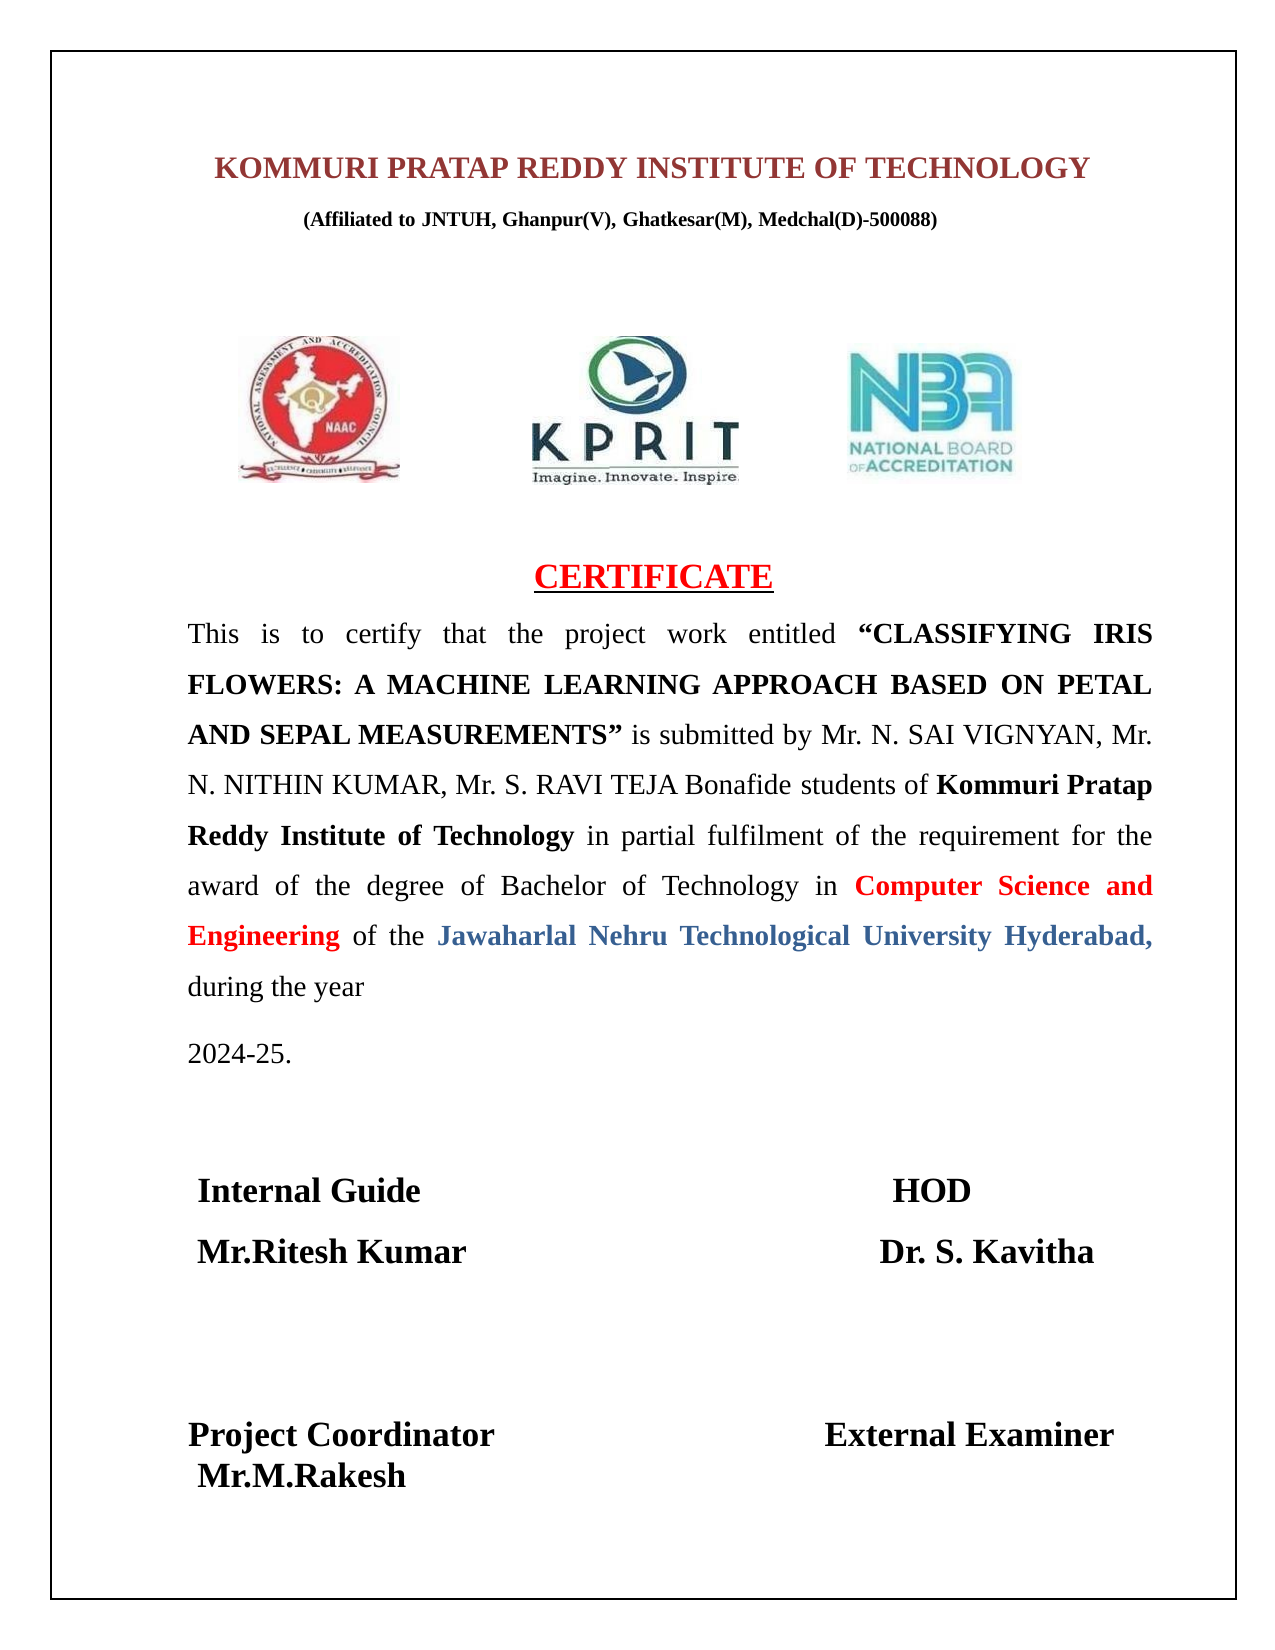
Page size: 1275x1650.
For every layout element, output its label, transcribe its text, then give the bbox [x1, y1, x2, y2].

text 2024-25. [187, 1036, 1153, 1069]
text KOMMURI PRATAP REDDY INSTITUTE OF TECHNOLOGY [150, 150, 1155, 186]
picture [532, 336, 739, 485]
text Internal Guide HOD [197, 1170, 1235, 1211]
picture [846, 343, 1023, 484]
text CERTIFICATE [150, 556, 1157, 597]
text (Affiliated to JNTUH, Ghanpur(V), Ghatkesar(M), Medchal(D)-500088) [303, 207, 1235, 231]
text Project Coordinator External Examiner Mr.M.Rakesh [188, 1413, 1114, 1495]
text Mr.Ritesh Kumar Dr. S. Kavitha [197, 1230, 1235, 1271]
picture [238, 336, 400, 483]
text This is to certify that the project work entitled “CLASSIFYING IRIS FLOWERS: A MACHINE LEARNING APPROACH BASED ON PETAL AND SEPAL MEASUREMENTS” is submitted by Mr. N. SAI VIGNYAN, Mr. N. NITHIN KUMAR, Mr. S. RAVI TEJA Bonafide students of Kommuri Pratap Reddy Institute of Technology in partial fulfilment of the requirement for the award of the degree of Bachelor of Technology in Computer Science and Engineering of the Jawaharlal Nehru Technological University Hyderabad, during the year [187, 617, 1153, 1002]
